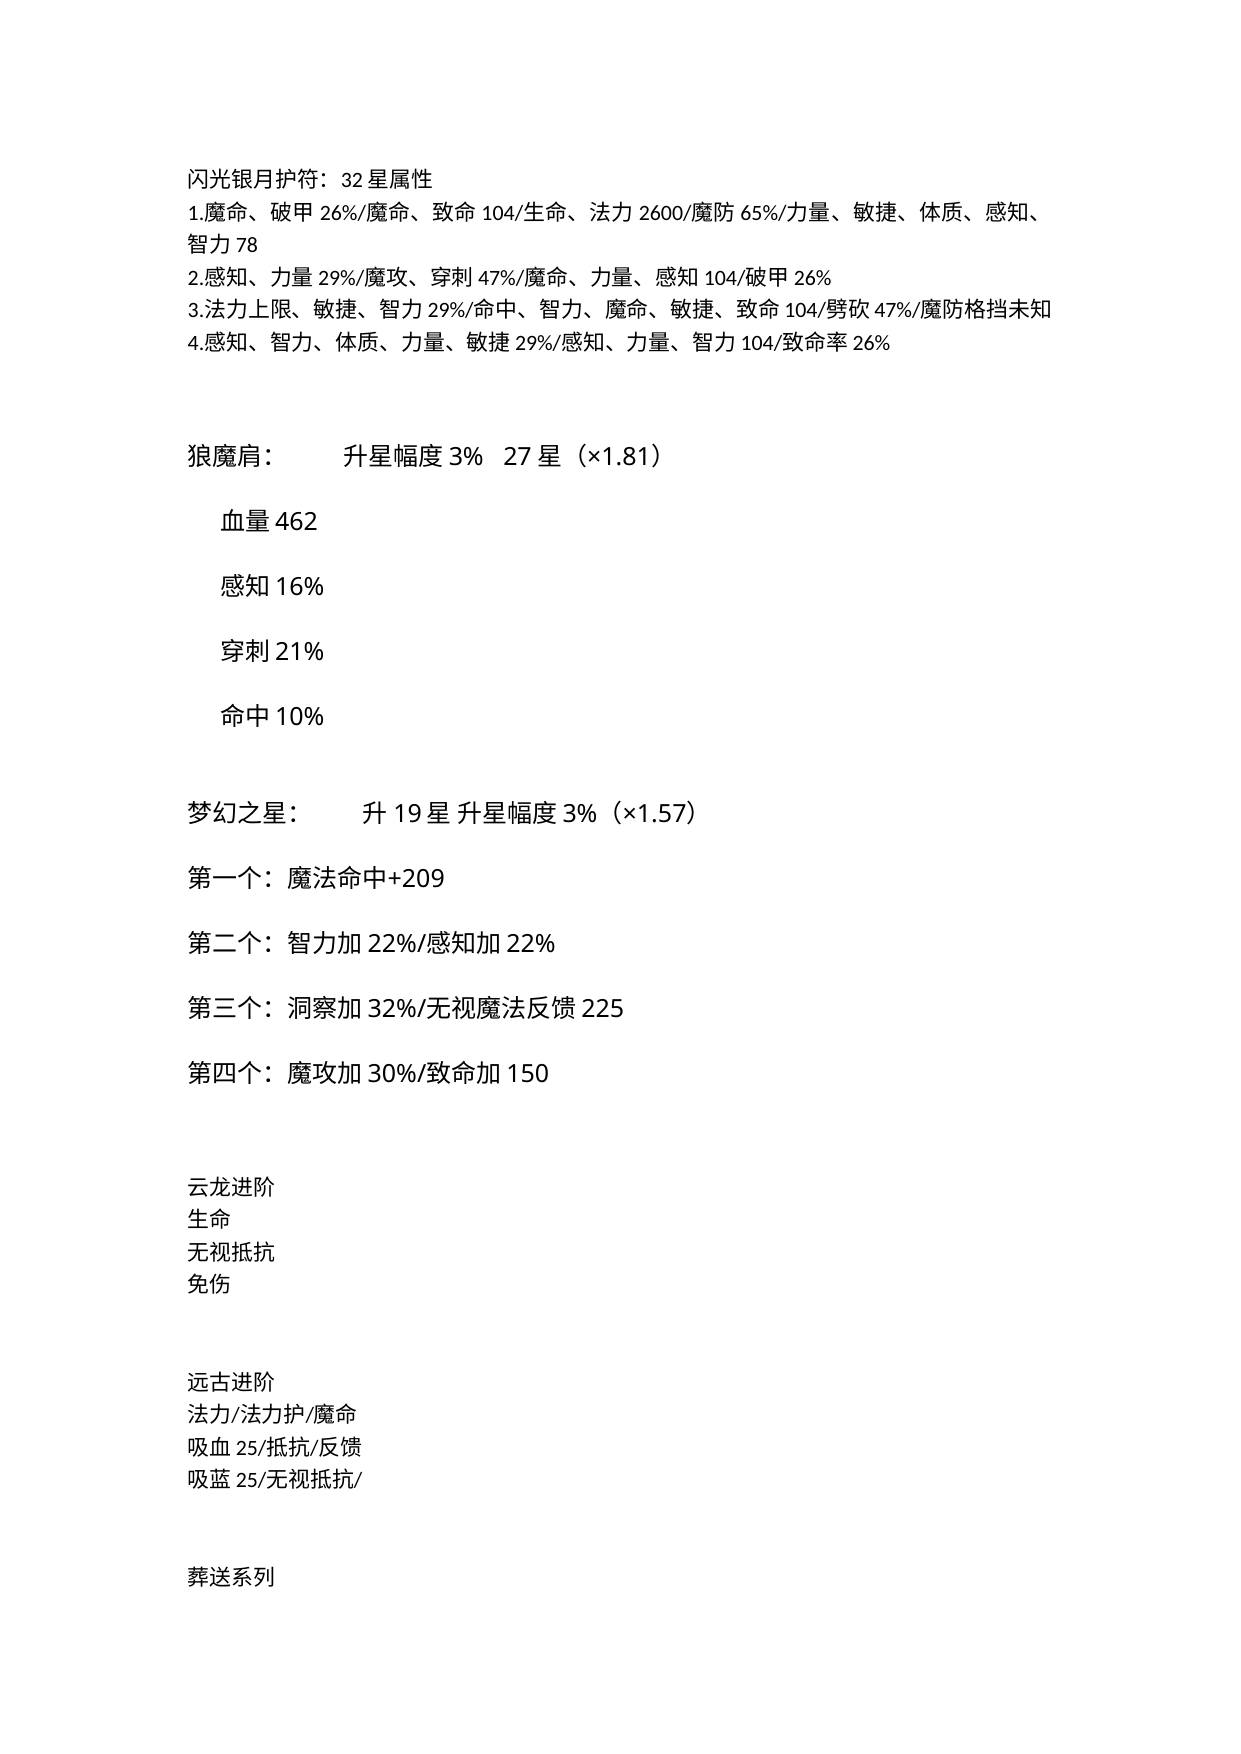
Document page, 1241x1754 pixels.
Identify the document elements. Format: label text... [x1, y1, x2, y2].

text 梦幻之星： 升19星 升星幅度3%（×1.57） [187, 779, 1053, 844]
text 第一个：魔法命中+209 第二个：智力加22%/感知加22% 第三个：洞察加32%/无视魔法反馈225 第四个：魔攻加30%/致命加150 [187, 844, 1053, 1104]
text 无视抵抗 [187, 1234, 1053, 1267]
text 法力/法力护/魔命 [187, 1397, 1053, 1429]
text 4.感知、智力、体质、力量、敏捷29%/感知、力量、智力104/致命率26% [187, 324, 1053, 357]
text 1.魔命、破甲26%/魔命、致命104/生命、法力2600/魔防65%/力量、敏捷、体质、感知、智力78 [187, 194, 1053, 259]
text 血量462 [187, 487, 1053, 552]
text 狼魔肩： 升星幅度3% 27星（×1.81） [187, 422, 1053, 487]
text 免伤 [187, 1267, 1053, 1299]
text 云龙进阶 [187, 1169, 1053, 1202]
text 生命 [187, 1202, 1053, 1234]
text 远古进阶 [187, 1364, 1053, 1397]
text 3.法力上限、敏捷、智力29%/命中、智力、魔命、敏捷、致命104/劈砍47%/魔防格挡未知 [187, 292, 1053, 324]
text 穿刺21% [187, 617, 1053, 682]
text 吸蓝25/无视抵抗/ [187, 1462, 1053, 1494]
text 感知16% [187, 552, 1053, 617]
text 闪光银月护符：32星属性 [187, 162, 1053, 194]
text 命中10% [187, 682, 1053, 747]
text 吸血25/抵抗/反馈 [187, 1429, 1053, 1462]
text 2.感知、力量29%/魔攻、穿刺47%/魔命、力量、感知104/破甲26% [187, 259, 1053, 292]
text 葬送系列 [187, 1559, 1053, 1592]
